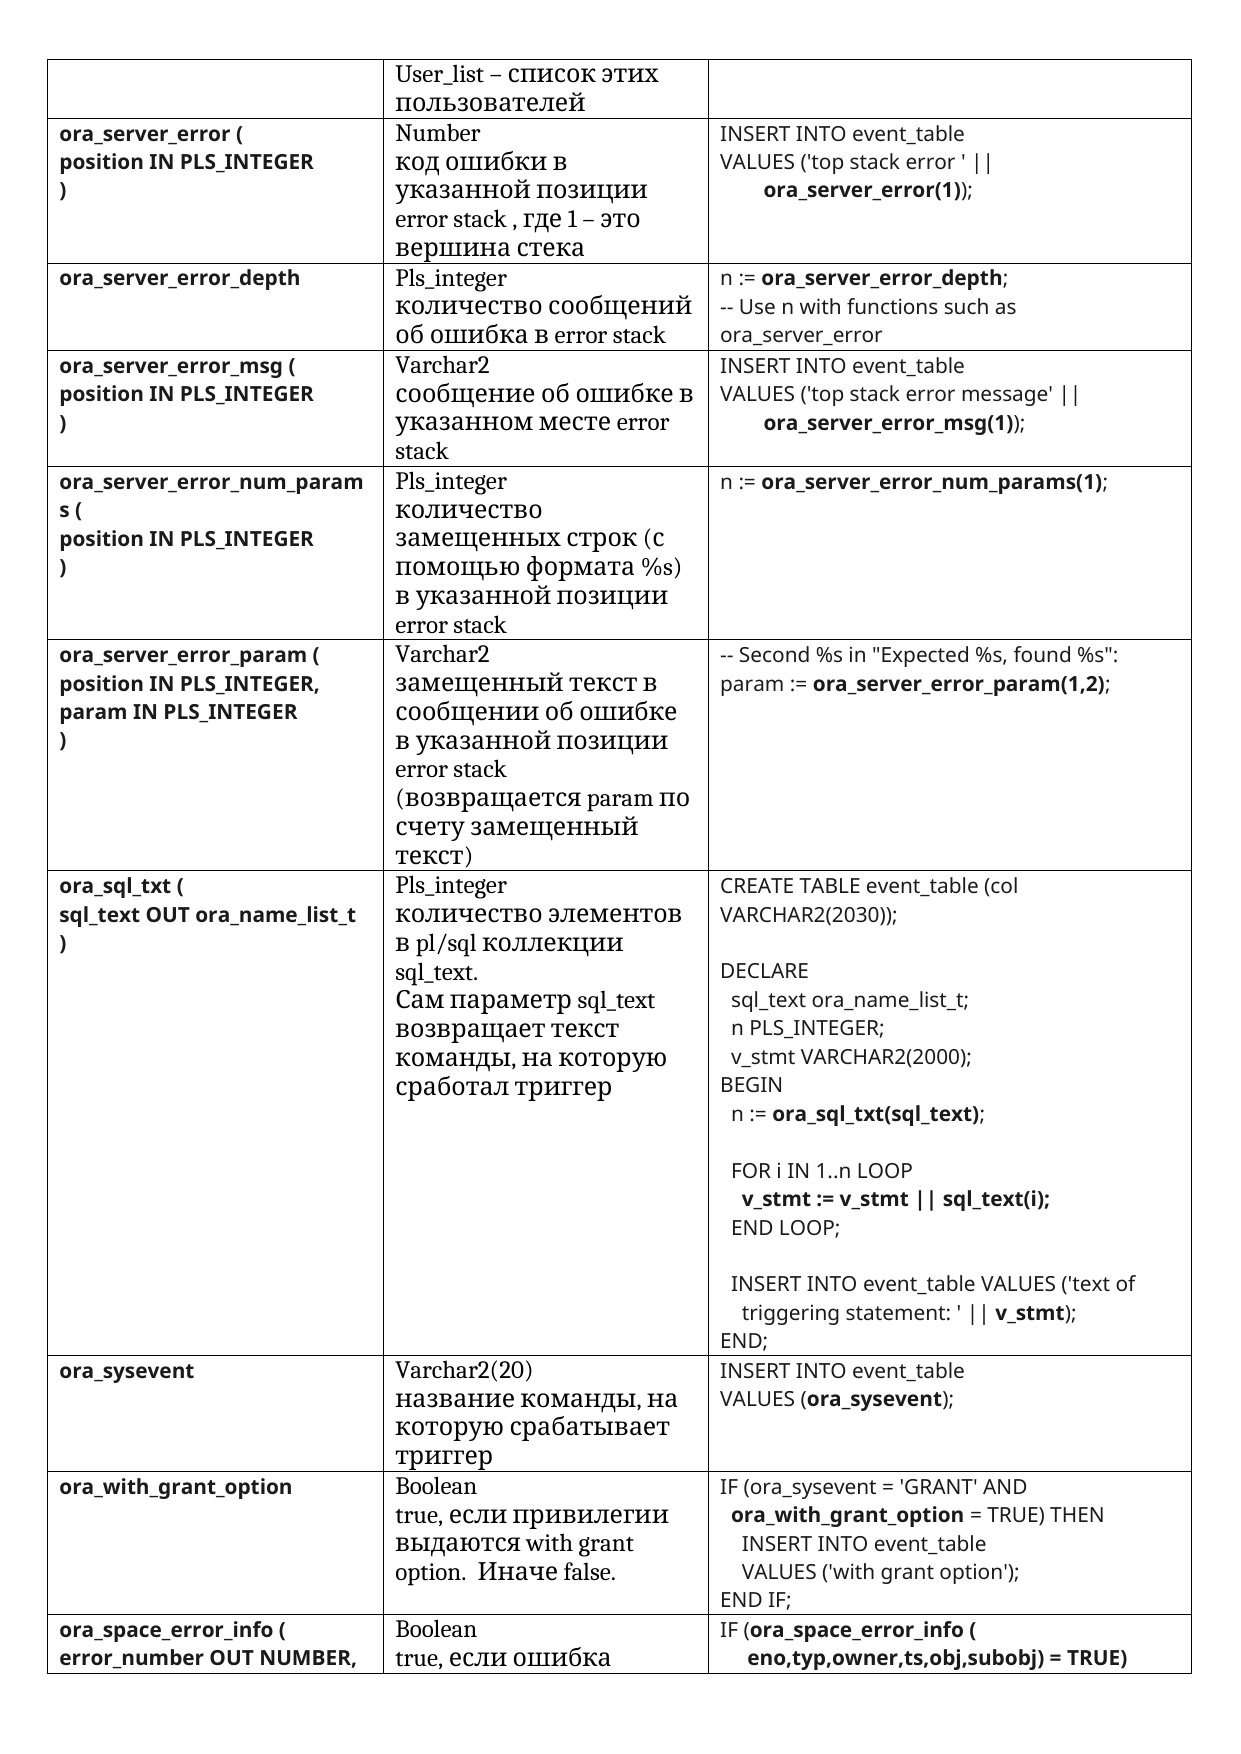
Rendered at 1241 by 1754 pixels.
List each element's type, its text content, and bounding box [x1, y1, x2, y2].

table_cell ora_sql_txt ( sql_text OUT ora_name_list_t ) [48, 871, 383, 1355]
table_cell IF (ora_sysevent = 'GRANT' AND ora_with_grant_option = TRUE) THEN INSERT INTO event_table VALUES ('with grant option'); END IF; [709, 1472, 1191, 1614]
table_cell ora_server_error_msg ( position IN PLS_INTEGER ) [48, 351, 383, 466]
table_cell -- Second %s in "Expected %s, found %s": param := ora_server_error_param(1,2); [709, 640, 1191, 870]
table_cell INSERT INTO event_table VALUES ('top stack error message' || ora_server_error_msg(1)); [709, 351, 1191, 466]
table_cell Varchar2(20) название команды, на которую срабатывает триггер [384, 1356, 708, 1471]
table_cell Pls_integer количество элементов в pl/sql коллекции sql_text. Сам параметр sql_text возвращает текст команды, на которую сработал триггер [384, 871, 708, 1355]
table_cell ora_server_error_param ( position IN PLS_INTEGER, param IN PLS_INTEGER ) [48, 640, 383, 870]
table_cell Varchar2 замещенный текст в сообщении об ошибке в указанной позиции error stack (возвращается param по счету замещенный текст) [384, 640, 708, 870]
table_cell Varchar2 сообщение об ошибке в указанном месте error stack [384, 351, 708, 466]
table_cell Pls_integer количество сообщений об ошибка в error stack [384, 264, 708, 350]
table_cell CREATE TABLE event_table (col VARCHAR2(2030)); DECLARE sql_text ora_name_list_t; n PLS_INTEGER; v_stmt VARCHAR2(2000); BEGIN n := ora_sql_txt(sql_text); FOR i IN 1..n LOOP v_stmt := v_stmt || sql_text(i); END LOOP; INSERT INTO event_table VALUES ('text of triggering statement: ' || v_stmt); END; [709, 871, 1191, 1355]
table_cell ora_server_error_depth [48, 264, 383, 350]
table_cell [384, 60, 708, 118]
table_cell INSERT INTO event_table VALUES (ora_sysevent); [709, 1356, 1191, 1471]
table_cell Boolean true, если привилегии выдаются with grant option. Иначе false. [384, 1472, 708, 1614]
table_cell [709, 60, 1191, 118]
table_cell INSERT INTO event_table VALUES ('top stack error ' || ora_server_error(1)); [709, 119, 1191, 262]
table_cell ora_sysevent [48, 1356, 383, 1471]
table_cell ora_server_error_num_params ( position IN PLS_INTEGER ) [48, 467, 383, 639]
table_cell n := ora_server_error_num_params(1); [709, 467, 1191, 639]
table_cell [48, 1615, 383, 1673]
table_cell Pls_integer количество замещенных строк (с помощью формата %s) в указанной позиции error stack [384, 467, 708, 639]
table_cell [709, 1615, 1191, 1673]
table_cell ora_with_grant_option [48, 1472, 383, 1614]
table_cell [48, 60, 383, 118]
table_cell ora_server_error ( position IN PLS_INTEGER ) [48, 119, 383, 262]
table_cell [384, 1615, 708, 1673]
table_cell Number код ошибки в указанной позиции error stack , где 1 – это вершина стека [384, 119, 708, 262]
table_cell n := ora_server_error_depth; -- Use n with functions such as ora_server_error [709, 264, 1191, 350]
